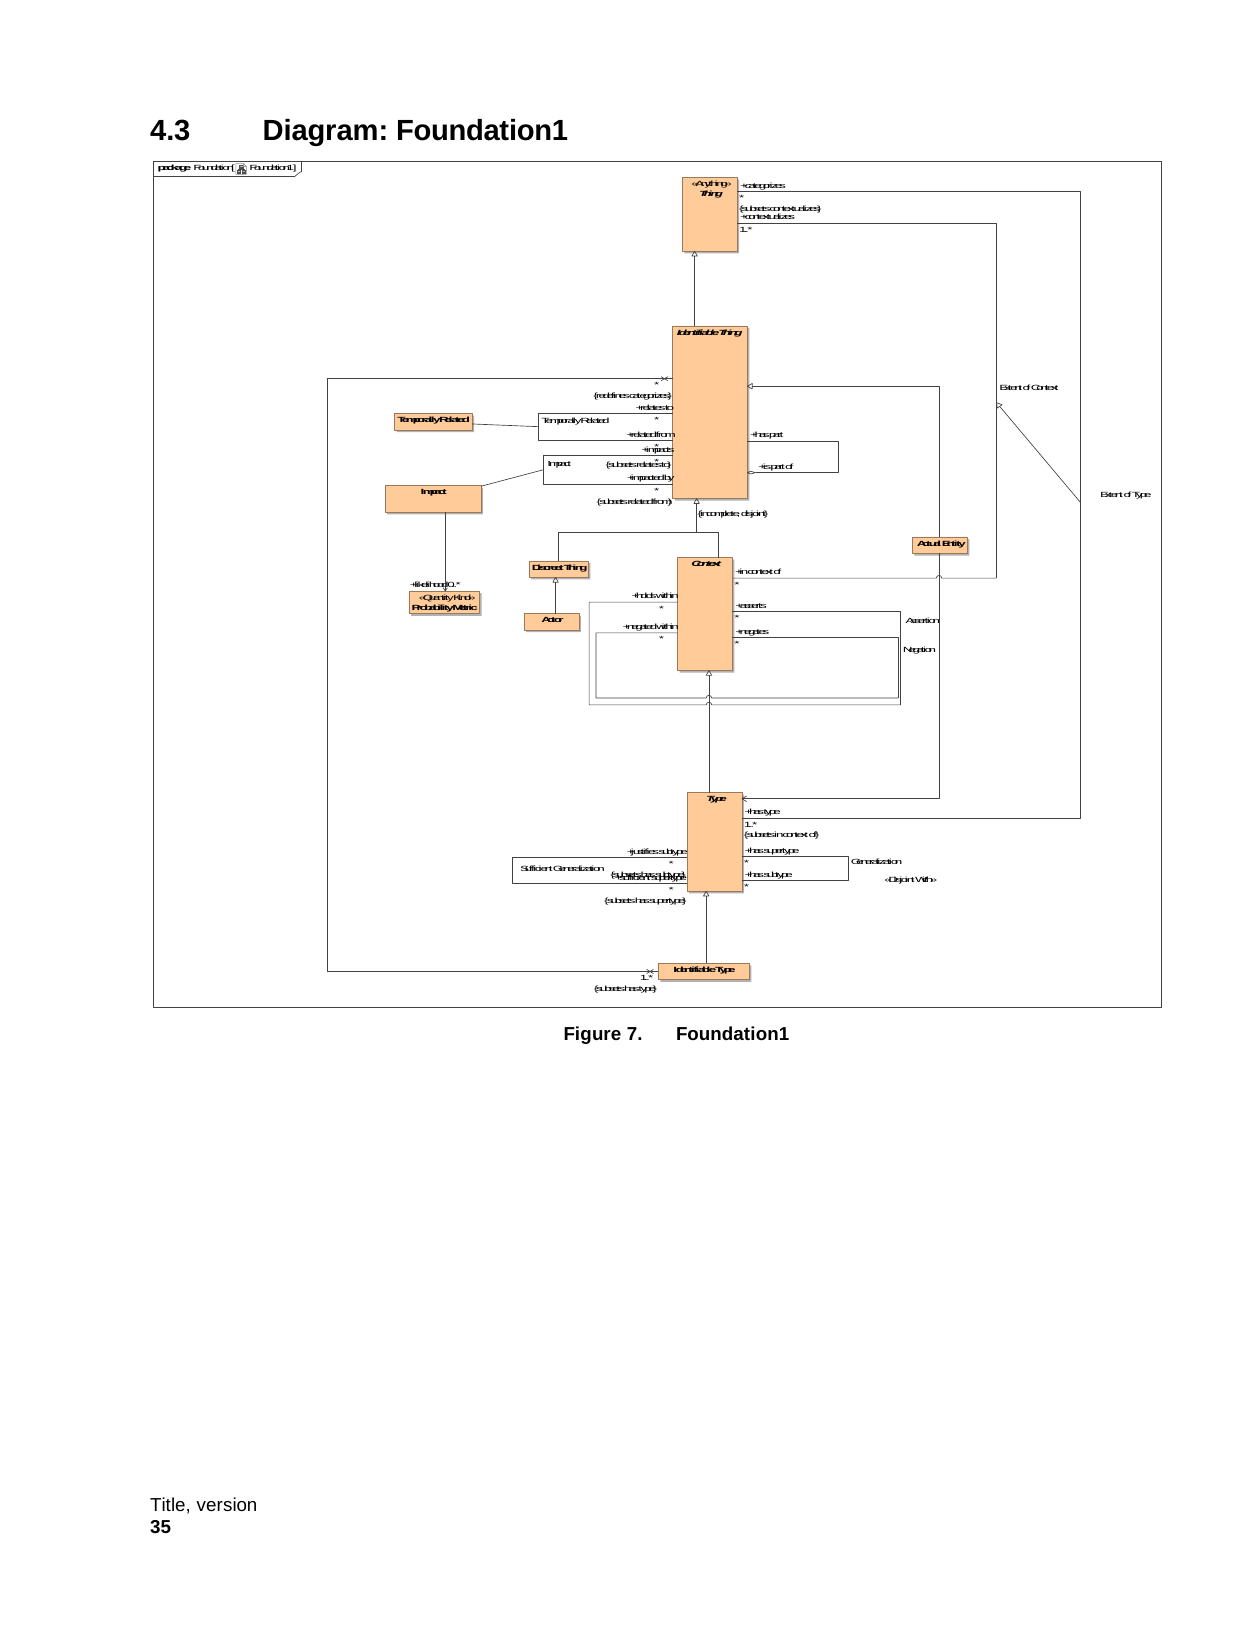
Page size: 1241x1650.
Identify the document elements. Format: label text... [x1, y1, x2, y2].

subtitle Diagram: Foundation1 [150, 112, 1165, 146]
list Foundation1 [187, 1023, 1165, 1045]
